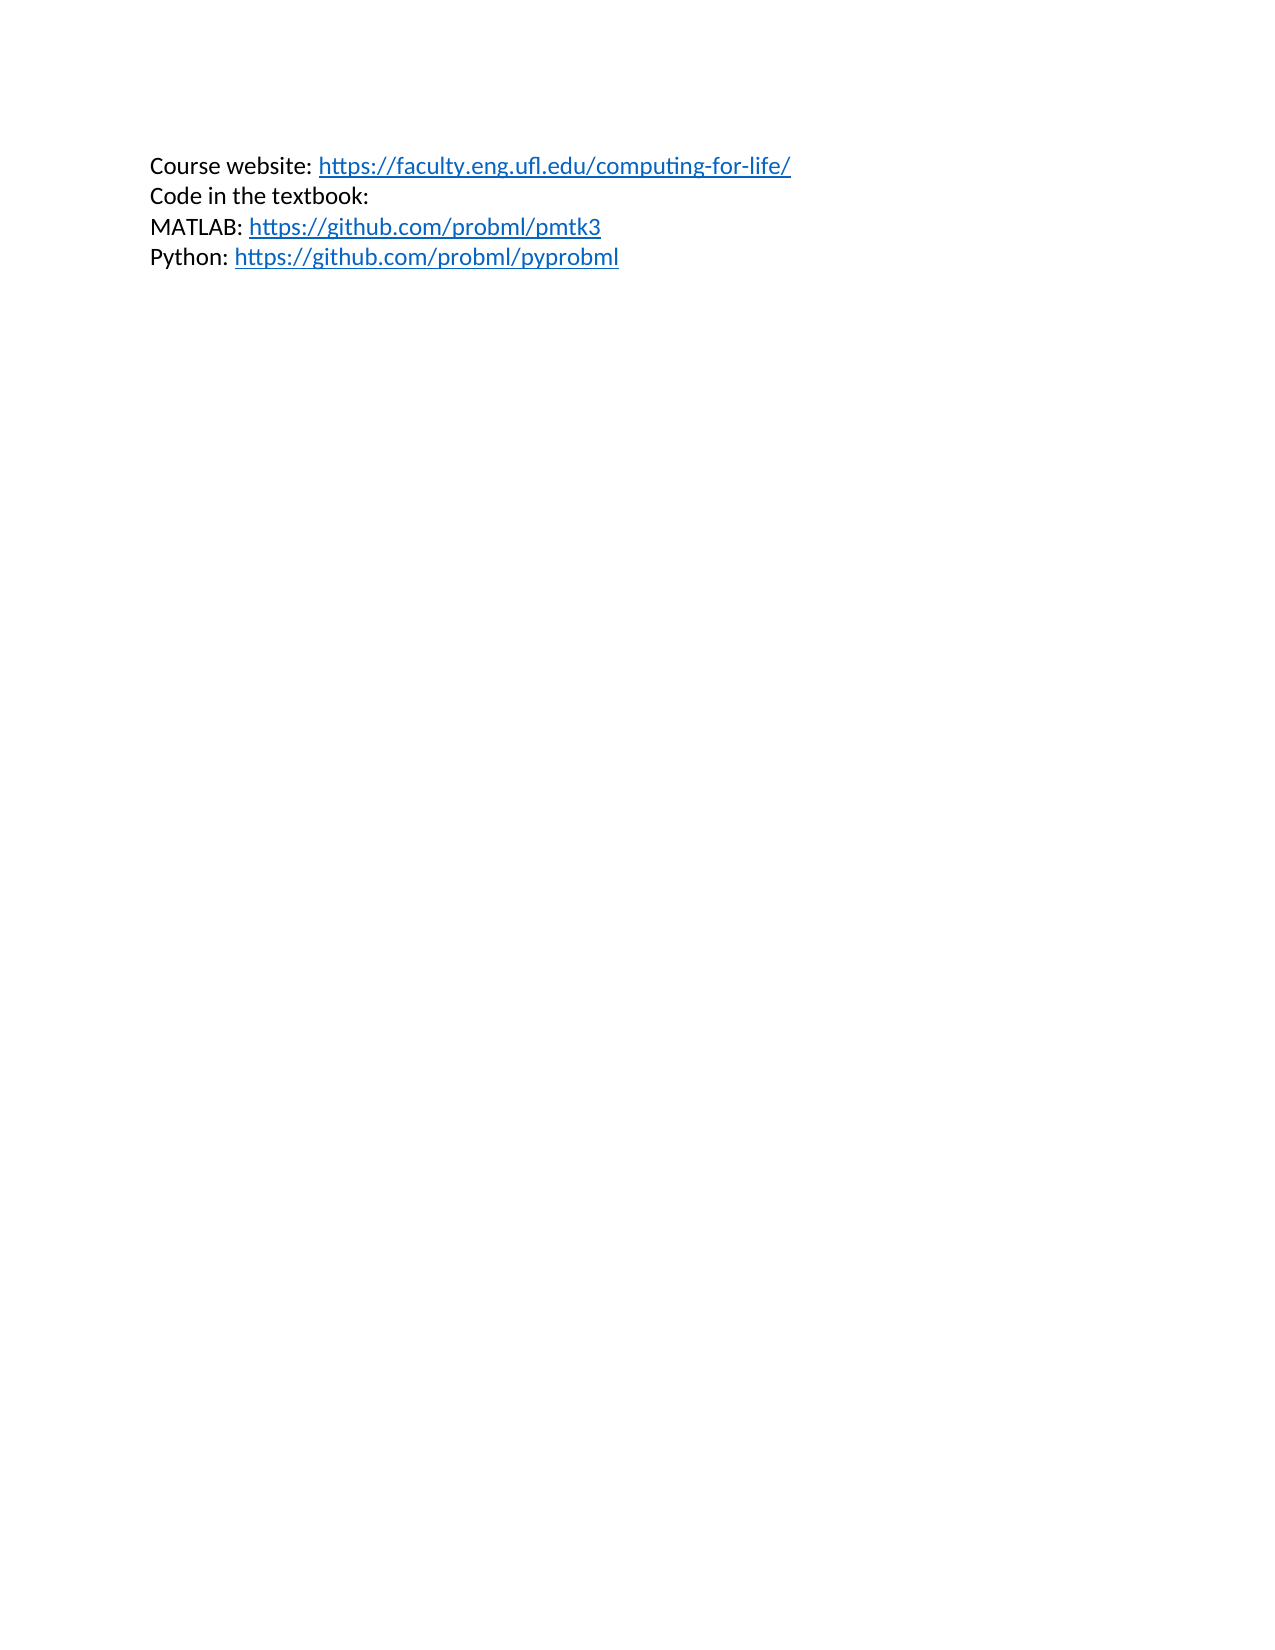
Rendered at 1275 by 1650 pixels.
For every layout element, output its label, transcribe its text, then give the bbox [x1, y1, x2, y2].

text Course website: https://faculty.eng.ufl.edu/computing-for-life/ [150, 150, 1125, 181]
text Python: https://github.com/probml/pyprobml [150, 242, 1125, 272]
text Code in the textbook: [150, 181, 1125, 211]
text MATLAB: https://github.com/probml/pmtk3 [150, 211, 1125, 242]
